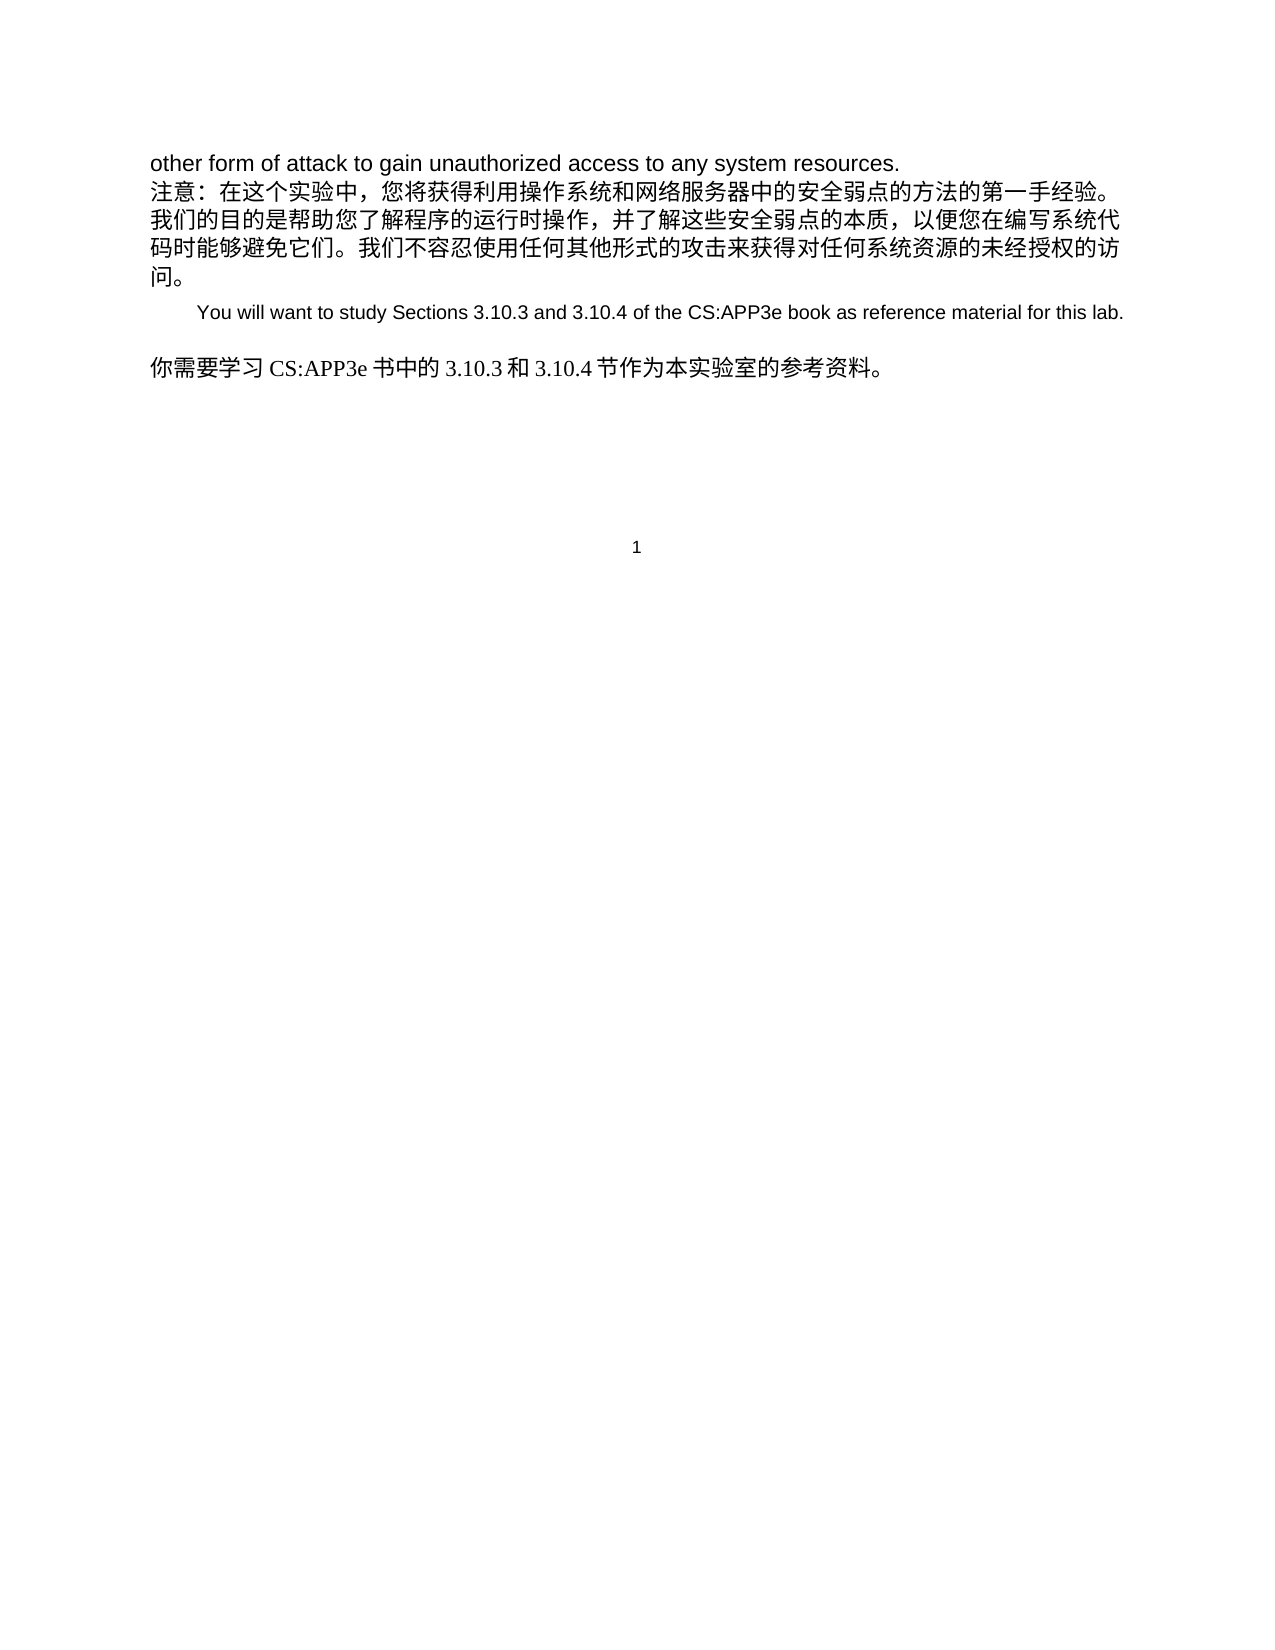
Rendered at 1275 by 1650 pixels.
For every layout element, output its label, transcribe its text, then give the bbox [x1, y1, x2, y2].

text 1 [150, 536, 1123, 557]
text 注意：在这个实验中，您将获得利用操作系统和网络服务器中的安全弱点的方法的第一手经验。我们的目的是帮助您了解程序的运行时操作，并了解这些安全弱点的本质，以便您在编写系统代码时能够避免它们。我们不容忍使用任何其他形式的攻击来获得对任何系统资源的未经授权的访问。 [150, 178, 1123, 290]
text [150, 150, 1123, 176]
text 你需要学习CS:APP3e书中的3.10.3和3.10.4节作为本实验室的参考资料。 [150, 350, 1125, 383]
text You will want to study Sections 3.10.3 and 3.10.4 of the CS:APP3e book as reference material for this lab. [150, 301, 1125, 324]
